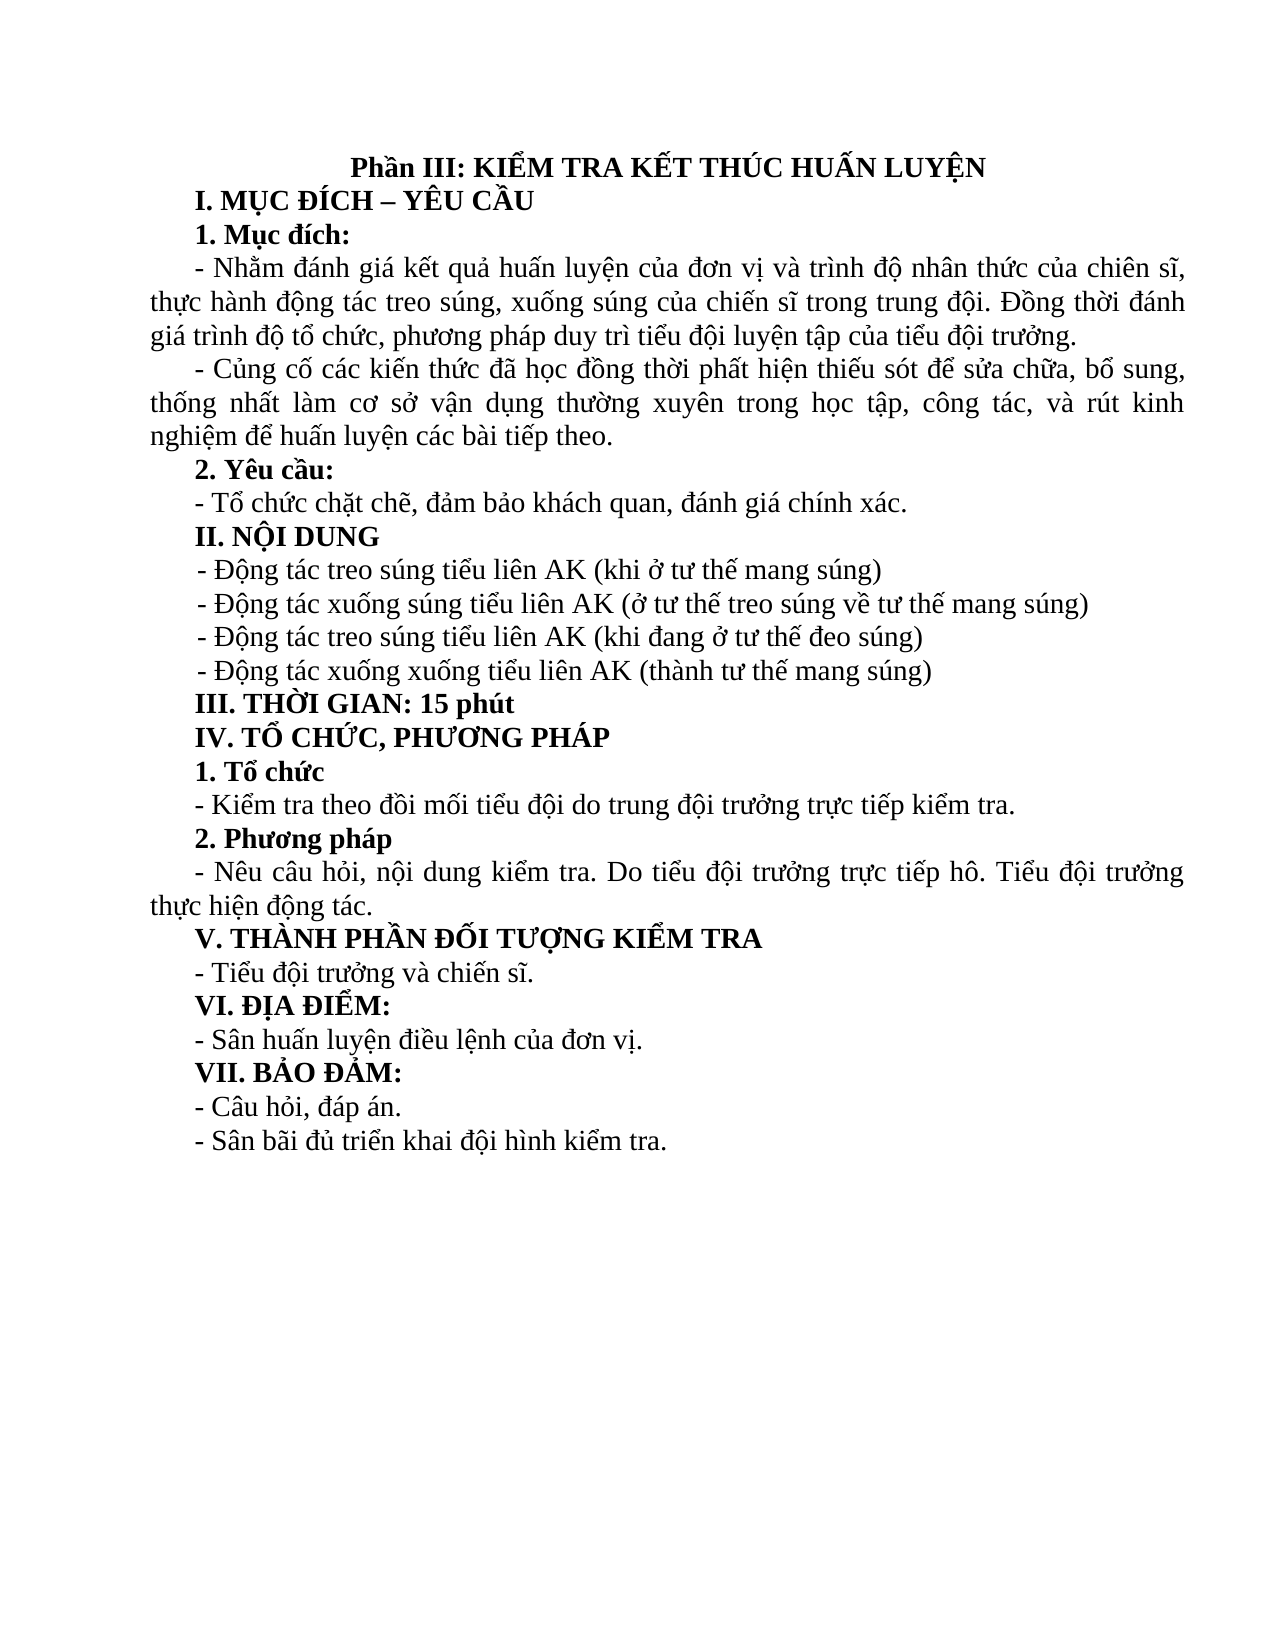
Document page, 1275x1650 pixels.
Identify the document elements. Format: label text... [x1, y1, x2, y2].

text VII. BẢO ĐẢM: [150, 1056, 1186, 1089]
text V. THÀNH PHẦN ĐỐI TƯỢNG KIỂM TRA [150, 921, 1186, 955]
text 1. Tổ chức [150, 754, 1186, 787]
text - Sân bãi đủ triển khai đội hình kiểm tra. [150, 1123, 1186, 1156]
text - Động tác xuống súng tiểu liên AK (ở tư thế treo súng về tư thế mang súng) [150, 586, 1186, 619]
text - Tiểu đội trưởng và chiến sĩ. [150, 955, 1186, 988]
text III. THỜI GIAN: 15 phút [150, 687, 1186, 720]
text - Câu hỏi, đáp án. [150, 1089, 1186, 1123]
text 1. Mục đích: [150, 217, 1186, 251]
text - Nêu câu hỏi, nội dung kiểm tra. Do tiểu đội trưởng trực tiếp hô. Tiểu đội trưởng thực hiện động tác. [150, 854, 1186, 921]
text - Động tác xuống xuống tiểu liên AK (thành tư thế mang súng) [150, 653, 1186, 687]
text II. NỘI DUNG [150, 519, 1186, 552]
text 2. Phương pháp [150, 821, 1186, 854]
text - Tổ chức chặt chẽ, đảm bảo khách quan, đánh giá chính xác. [150, 485, 1186, 519]
text - Động tác treo súng tiểu liên AK (khi đang ở tư thế đeo súng) [150, 619, 1186, 653]
text - Sân huấn luyện điều lệnh của đơn vị. [150, 1022, 1186, 1056]
text - Nhằm đánh giá kết quả huấn luyện của đơn vị và trình độ nhân thức của chiên sĩ, thực hành động tác treo súng, xuống súng của chiến sĩ trong trung đội. Đồng thời đánh giá trình độ tổ chức, phương pháp duy trì tiểu đội luyện tập của tiểu đội trưởng. [150, 251, 1186, 351]
text - Động tác treo súng tiểu liên AK (khi ở tư thế mang súng) [150, 552, 1186, 586]
text VI. ĐỊA ĐIỂM: [150, 988, 1186, 1022]
text Phần III: KIỂM TRA KẾT THÚC HUẤN LUYỆN [150, 150, 1186, 183]
text 2. Yêu cầu: [150, 452, 1186, 485]
text I. MỤC ĐÍCH – YÊU CẦU [150, 183, 1186, 217]
text - Kiểm tra theo đồi mối tiểu đội do trung đội trưởng trực tiếp kiểm tra. [150, 787, 1186, 821]
text IV. TỔ CHỨC, PHƯƠNG PHÁP [150, 720, 1186, 754]
text - Củng cố các kiến thức đã học đồng thời phất hiện thiếu sót để sửa chữa, bổ sung, thống nhất làm cơ sở vận dụng thường xuyên trong học tập, công tác, và rút kinh nghiệm để huấn luyện các bài tiếp theo. [150, 351, 1186, 452]
